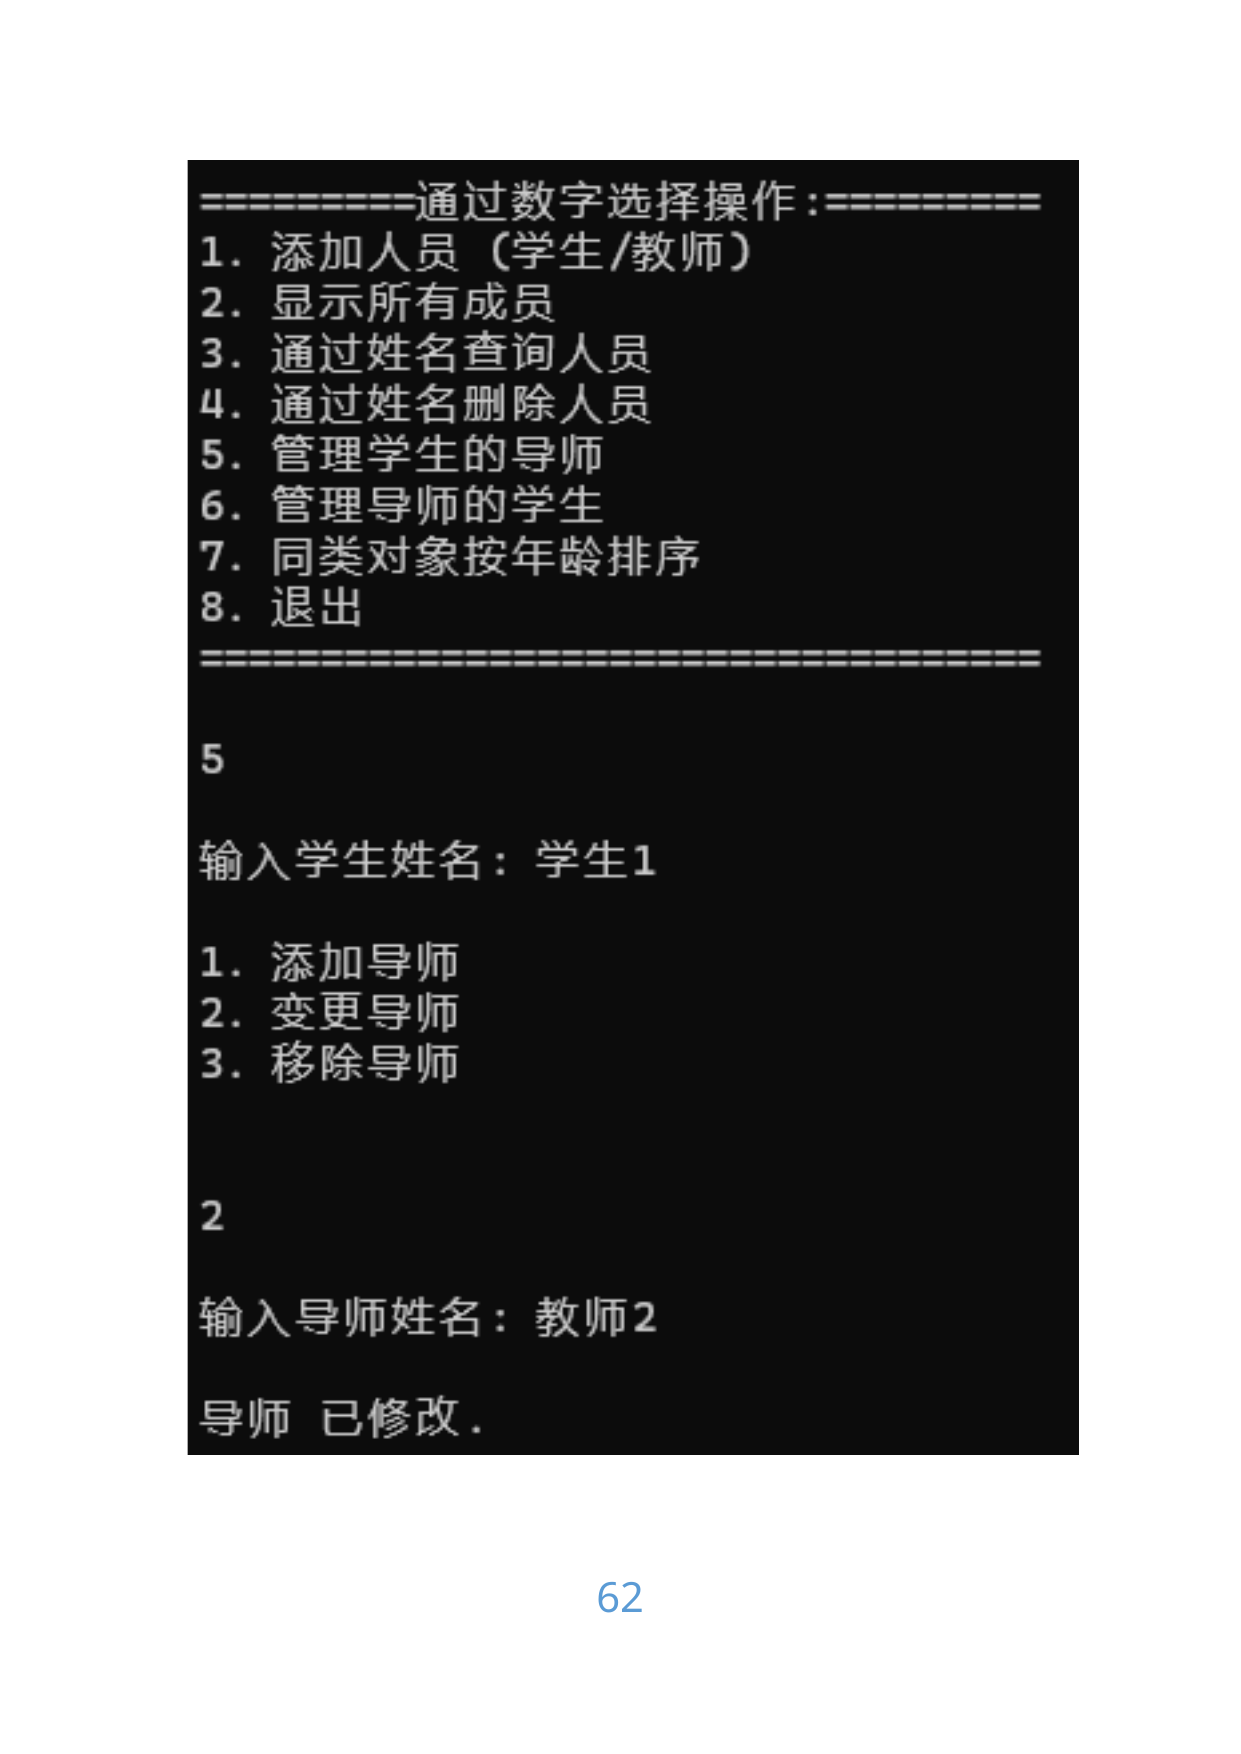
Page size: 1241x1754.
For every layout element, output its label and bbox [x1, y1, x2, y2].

picture [187, 160, 1079, 1455]
